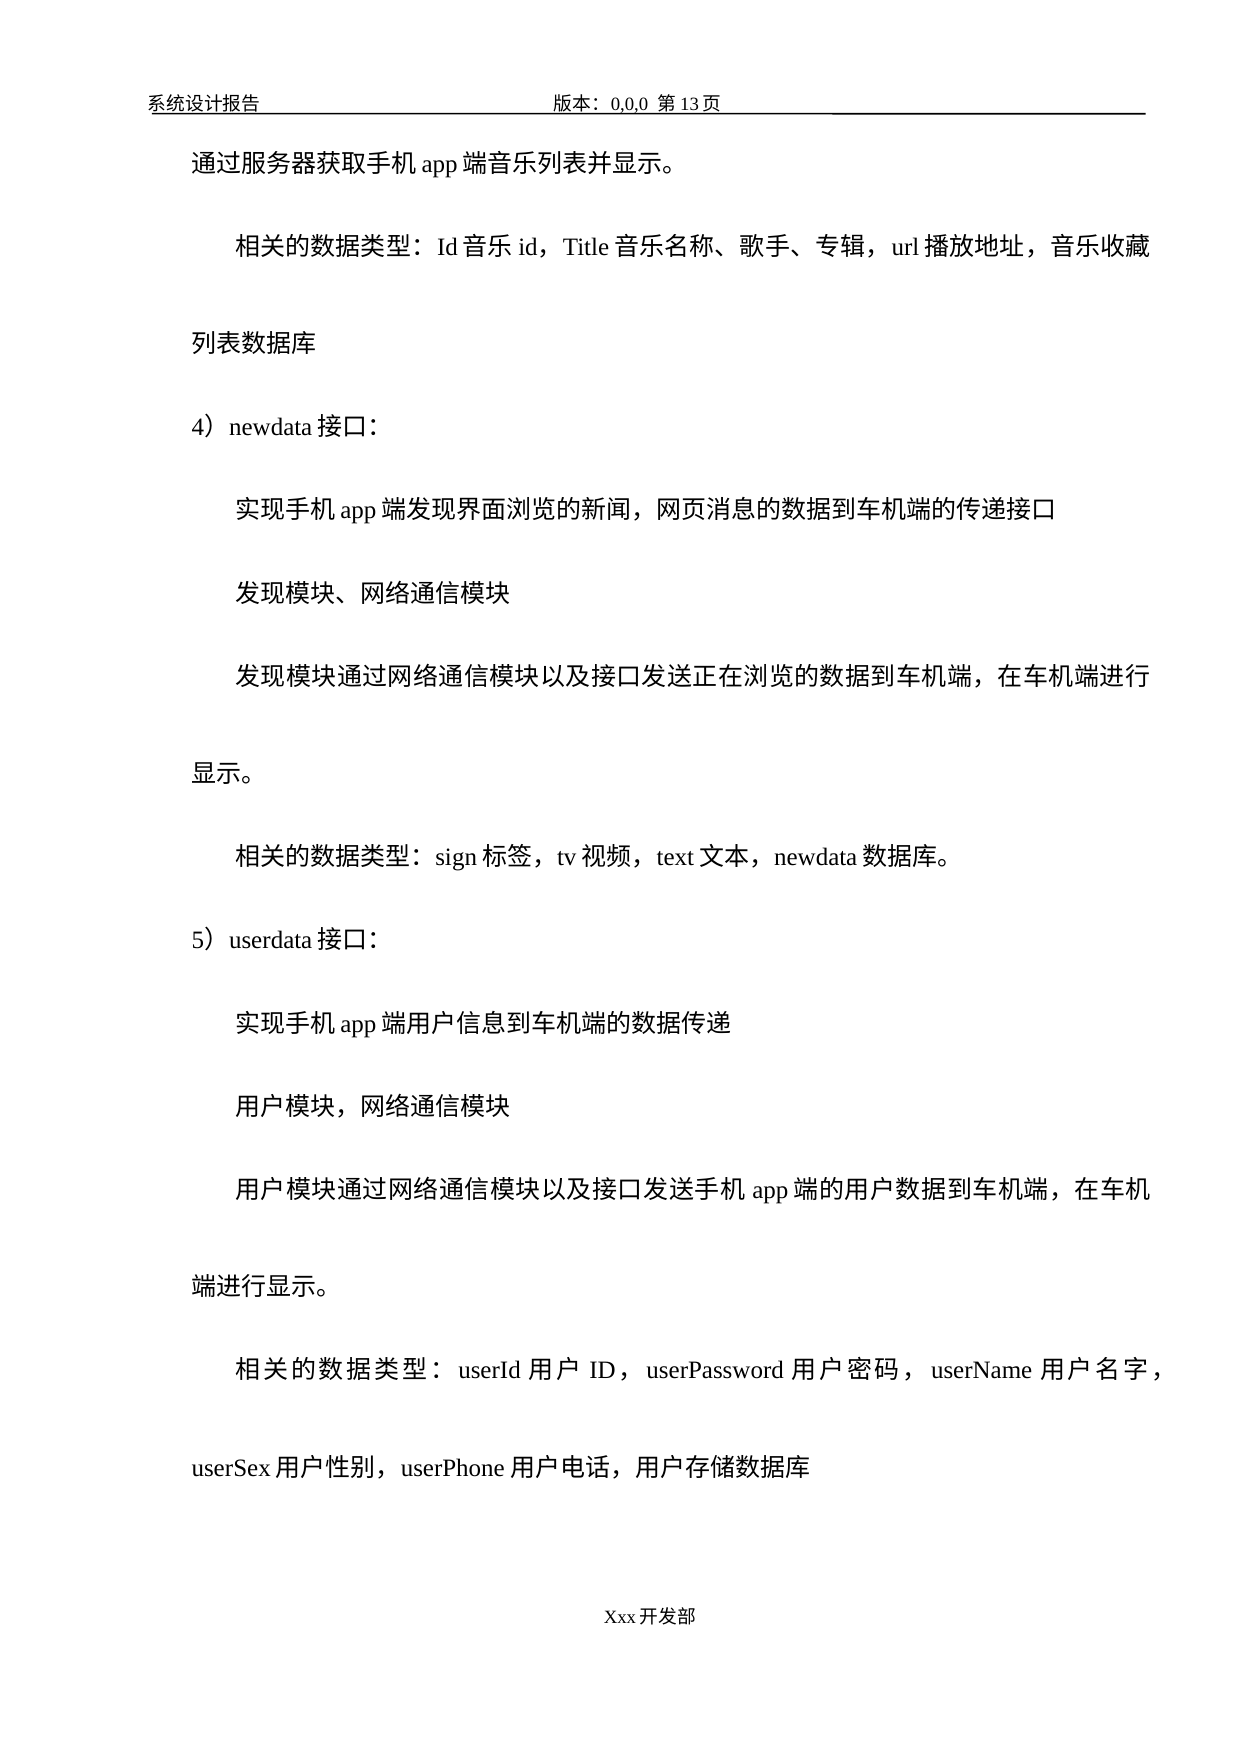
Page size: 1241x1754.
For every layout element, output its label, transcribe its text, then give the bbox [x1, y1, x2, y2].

list 相关的数据类型：userId用户ID，userPassword用户密码，userName用户名字，userSex用户性别，userPhone用户电话，用户存储数据库 [191, 1336, 1152, 1498]
list 用户模块，网络通信模块 [191, 1072, 1152, 1137]
list 用户模块通过网络通信模块以及接口发送手机app端的用户数据到车机端，在车机端进行显示。 [191, 1155, 1152, 1317]
list 相关的数据类型：Id音乐id，Title音乐名称、歌手、专辑，url播放地址，音乐收藏列表数据库 [191, 212, 1152, 374]
list 4）newdata接口： [148, 392, 1152, 457]
list 相关的数据类型：sign标签，tv视频，text文本，newdata数据库。 [191, 822, 1152, 887]
list 实现手机app端发现界面浏览的新闻，网页消息的数据到车机端的传递接口 [191, 476, 1152, 541]
list 发现模块通过网络通信模块以及接口发送正在浏览的数据到车机端，在车机端进行显示。 [191, 642, 1152, 804]
list 5）userdata接口： [148, 906, 1152, 971]
list 网络通信模块通过接口获取手机app端的音乐列表等音乐数据上传服务器，车机端通过服务器获取手机app端音乐列表并显示。 [191, 129, 1152, 194]
list 实现手机app端用户信息到车机端的数据传递 [191, 989, 1152, 1054]
list 发现模块、网络通信模块 [191, 559, 1152, 624]
